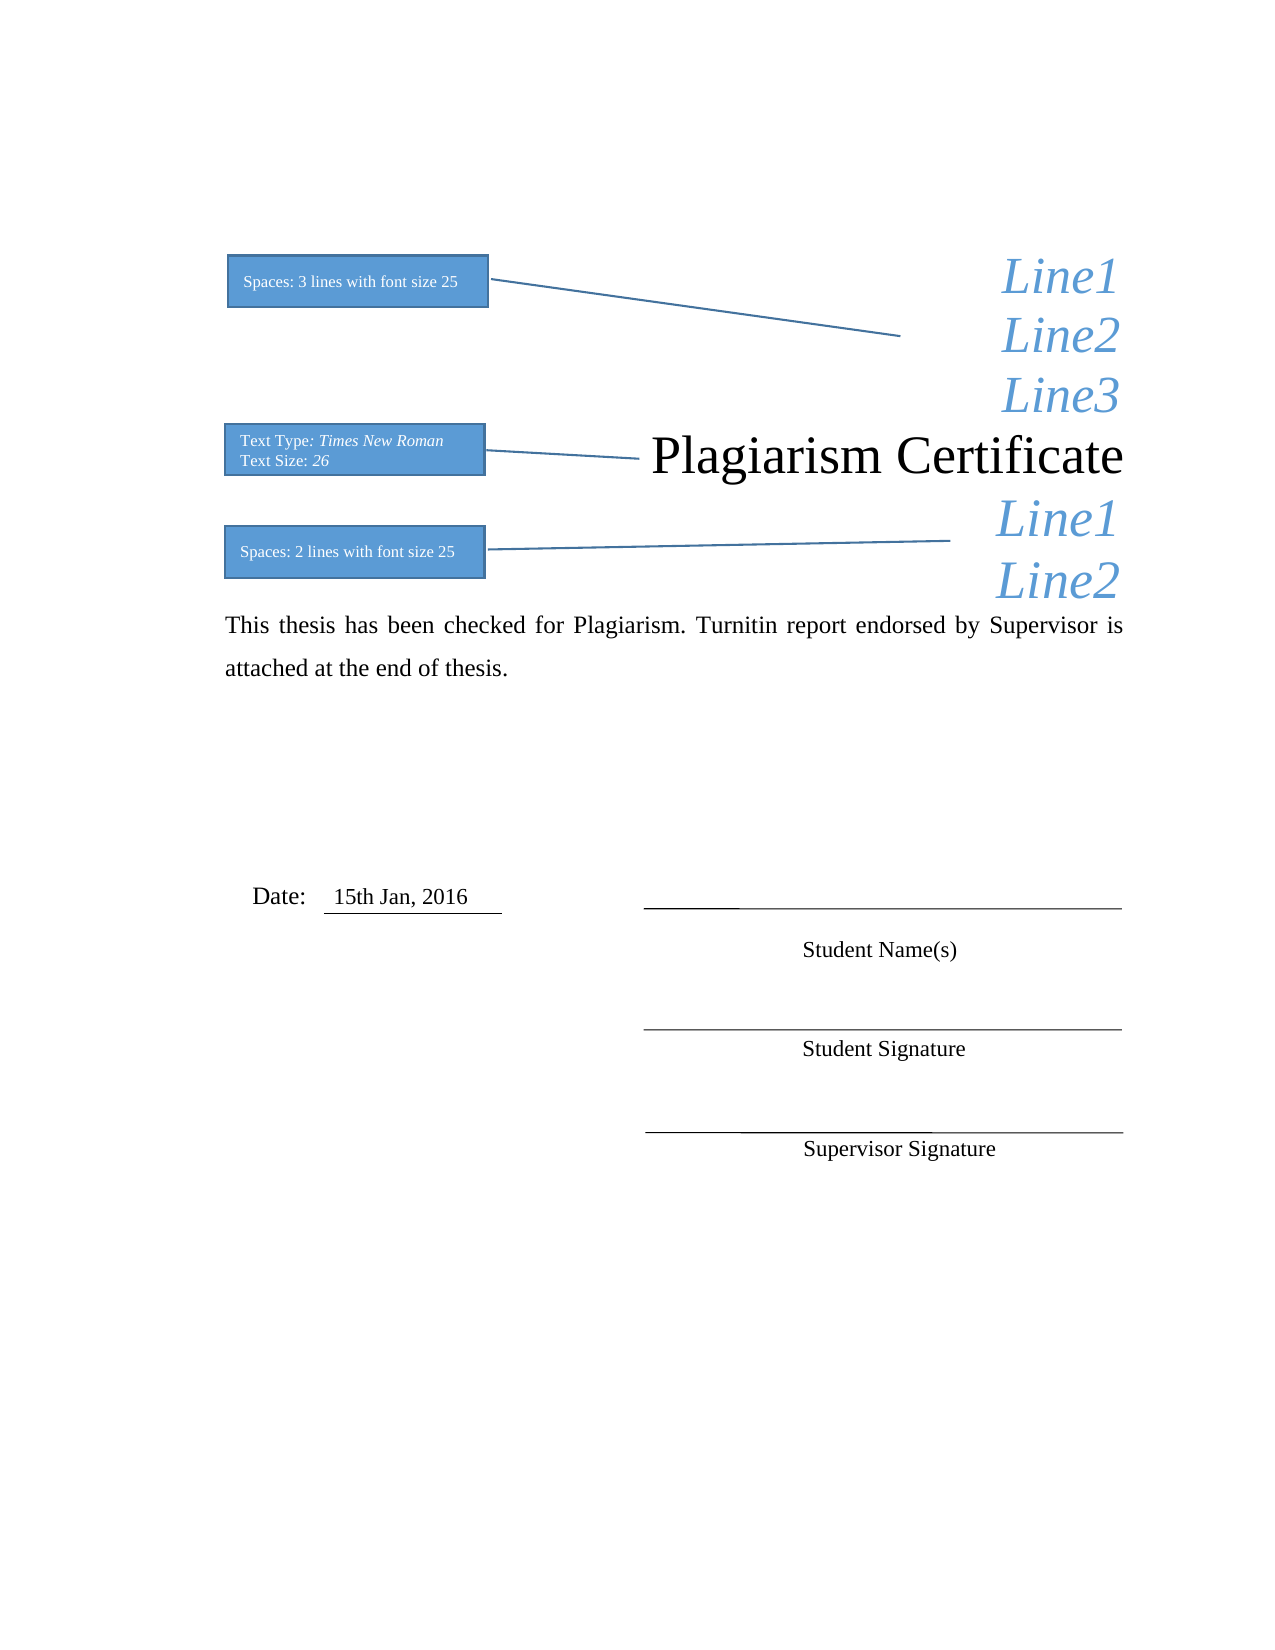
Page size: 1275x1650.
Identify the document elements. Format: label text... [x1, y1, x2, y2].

text Supervisor Signature [225, 1136, 1125, 1162]
text Plagiarism Certificate [225, 424, 1125, 486]
text Student Name(s) [225, 936, 1125, 962]
text Student Signature [225, 1035, 1125, 1061]
text Date: 15th Jan, 2016 [252, 881, 1125, 910]
text This thesis has been checked for Plagiarism. Turnitin report endorsed by Supervisor is attached at the end of thesis. [225, 610, 1125, 682]
text Line1 [225, 246, 1125, 306]
text Line3 [225, 365, 1125, 424]
text Line2 [225, 548, 1125, 610]
text Line2 [225, 306, 1125, 365]
text Line1 [225, 486, 1125, 548]
